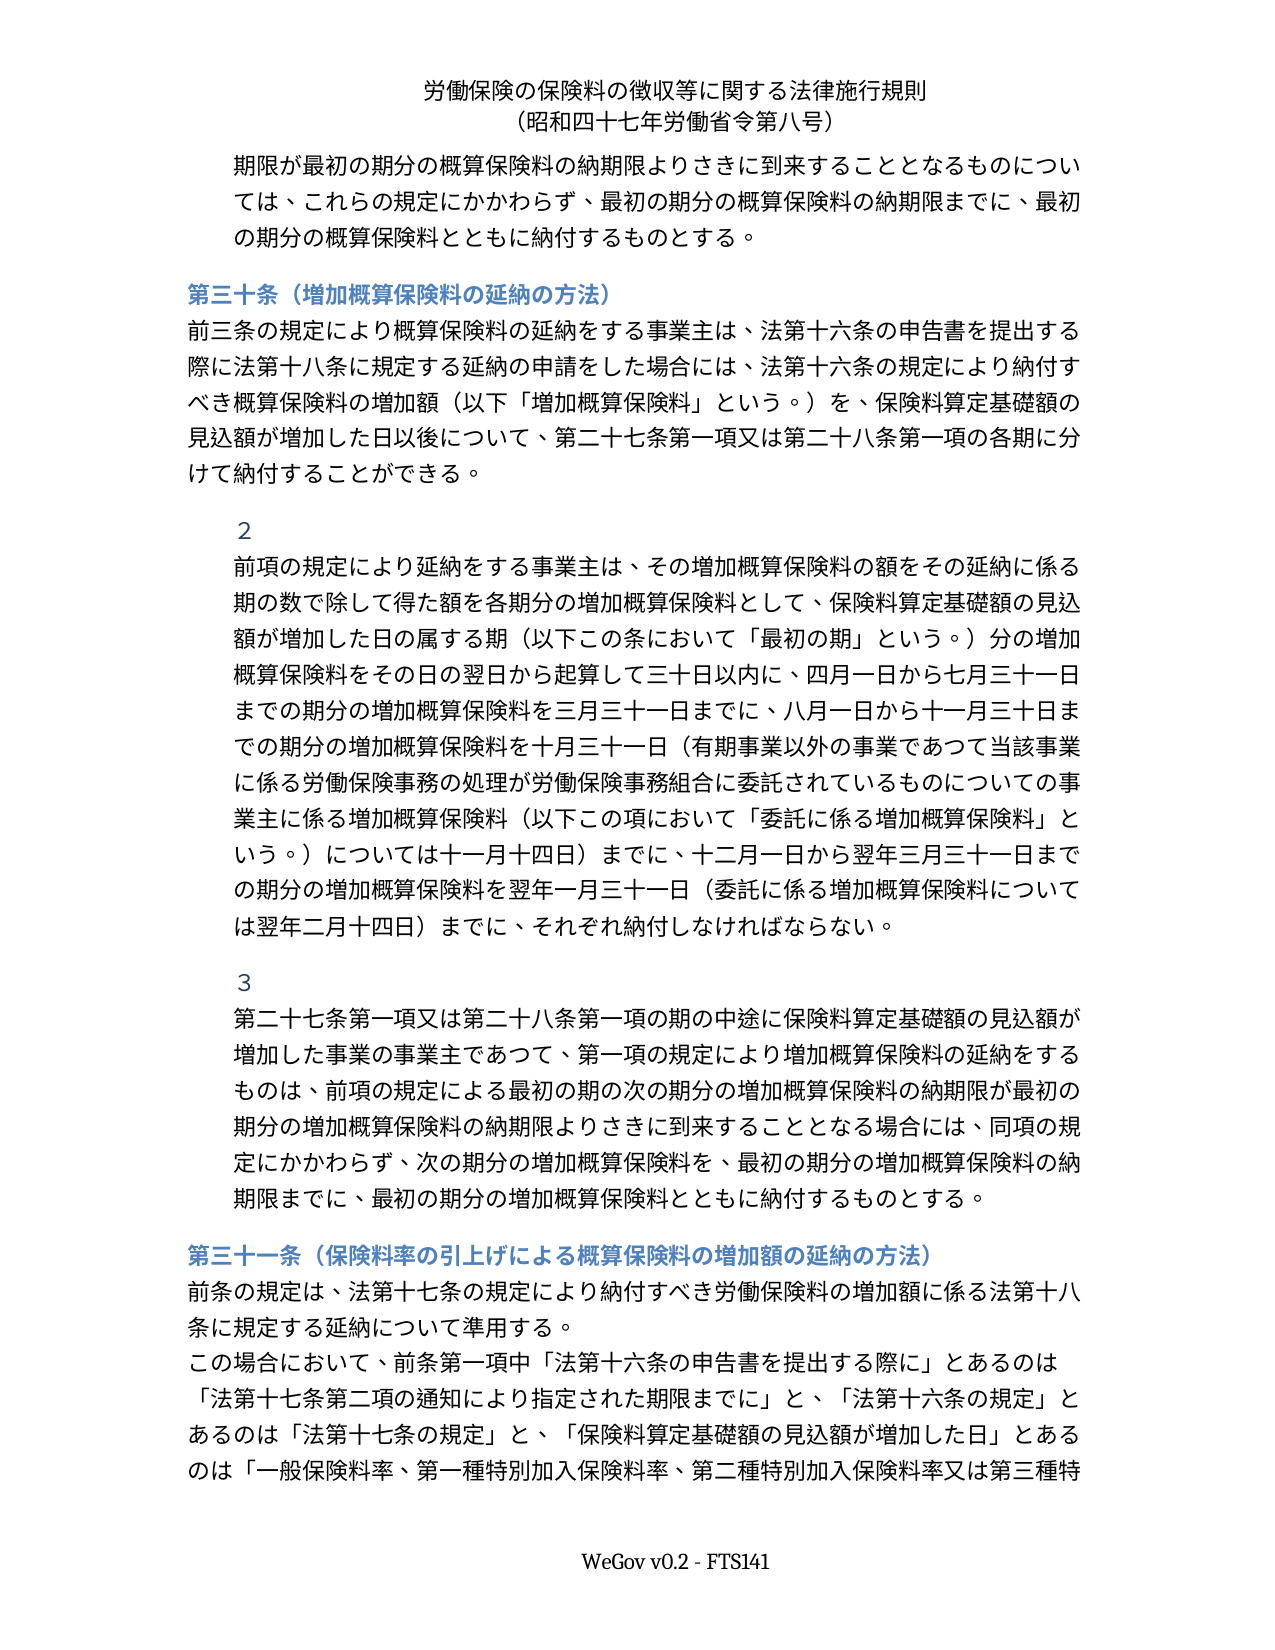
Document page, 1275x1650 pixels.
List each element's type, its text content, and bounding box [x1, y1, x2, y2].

text 前三条の規定により概算保険料の延納をする事業主は、法第十六条の申告書を提出する際に法第十八条に規定する延納の申請をした場合には、法第十六条の規定により納付すべき概算保険料の増加額（以下「増加概算保険料」という。）を、保険料算定基礎額の見込額が増加した日以後について、第二十七条第一項又は第二十八条第一項の各期に分けて納付することができる。 [187, 314, 1087, 489]
text 前項の規定により延納をする事業主は、その増加概算保険料の額をその延納に係る期の数で除して得た額を各期分の増加概算保険料として、保険料算定基礎額の見込額が増加した日の属する期（以下この条において「最初の期」という。）分の増加概算保険料をその日の翌日から起算して三十日以内に、四月一日から七月三十一日までの期分の増加概算保険料を三月三十一日までに、八月一日から十一月三十日までの期分の増加概算保険料を十月三十一日（有期事業以外の事業であつて当該事業に係る労働保険事務の処理が労働保険事務組合に委託されているものについての事業主に係る増加概算保険料（以下この項において「委託に係る増加概算保険料」という。）については十一月十四日）までに、十二月一日から翌年三月三十一日までの期分の増加概算保険料を翌年一月三十一日（委託に係る増加概算保険料については翌年二月十四日）までに、それぞれ納付しなければならない。 [233, 551, 1087, 942]
text 第二十七条第一項又は第二十八条第一項の期の中途に保険料算定基礎額の見込額が増加した事業の事業主であつて、第一項の規定により増加概算保険料の延納をするものは、前項の規定による最初の期の次の期分の増加概算保険料の納期限が最初の期分の増加概算保険料の納期限よりさきに到来することとなる場合には、同項の規定にかかわらず、次の期分の増加概算保険料を、最初の期分の増加概算保険料の納期限までに、最初の期分の増加概算保険料とともに納付するものとする。 [233, 1003, 1087, 1214]
subtitle 第三十一条（保険料率の引上げによる概算保険料の増加額の延納の方法） [187, 1239, 1087, 1271]
subtitle 第三十条（増加概算保険料の延納の方法） [187, 279, 1087, 310]
subtitle ２ [233, 515, 1087, 546]
subtitle ３ [233, 967, 1087, 998]
